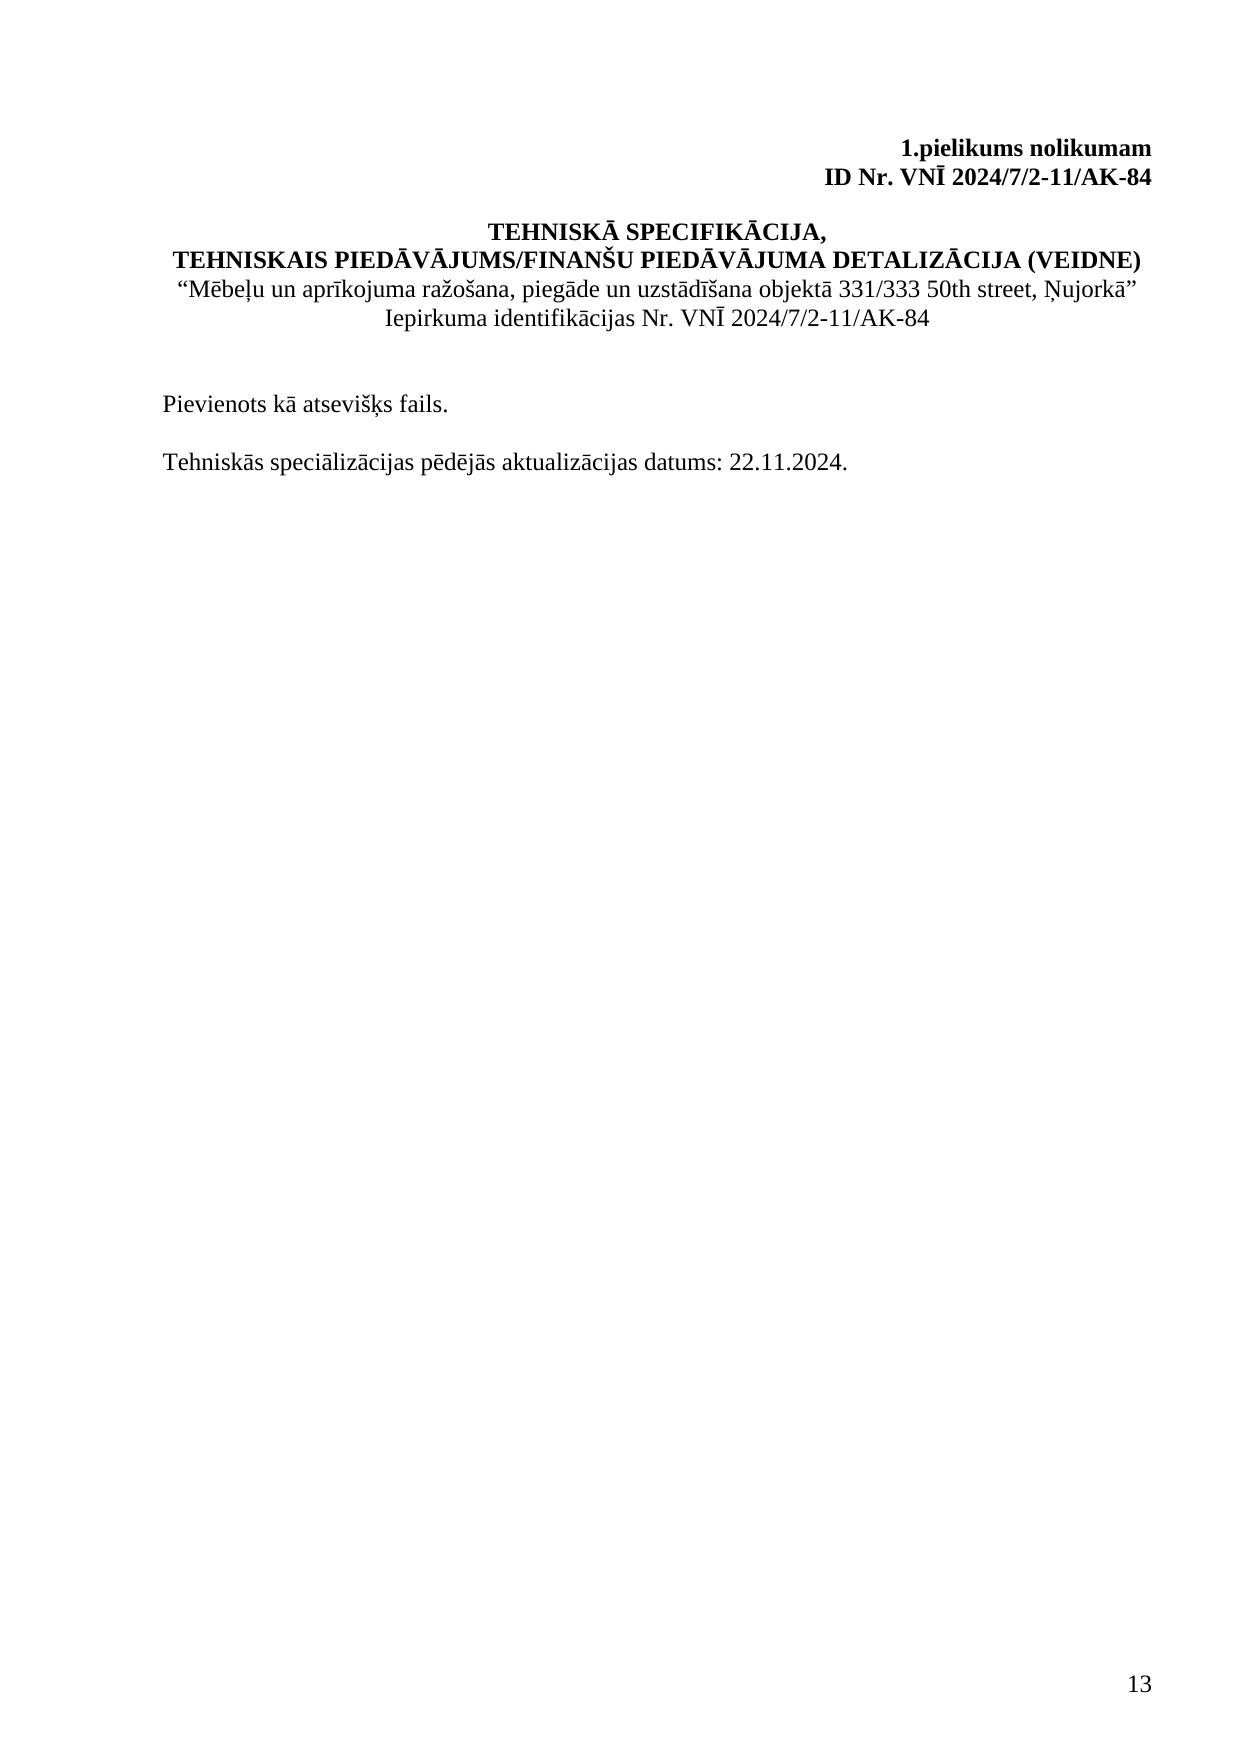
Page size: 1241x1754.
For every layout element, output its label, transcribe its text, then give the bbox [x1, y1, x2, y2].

text TEHNISKAIS PIEDĀVĀJUMS/FINANŠU PIEDĀVĀJUMA DETALIZĀCIJA (VEIDNE) [162, 246, 1152, 274]
text TEHNISKĀ SPECIFIKĀCIJA, [162, 217, 1152, 246]
text “Mēbeļu un aprīkojuma ražošana, piegāde un uzstādīšana objektā 331/333 50th street, Ņujorkā” [162, 274, 1152, 303]
text Iepirkuma identifikācijas Nr. VNĪ 2024/7/2-11/AK-84 [162, 303, 1152, 332]
text ID Nr. VNĪ 2024/7/2-11/AK-84 [237, 162, 1152, 190]
text Pievienots kā atsevišķs fails. [162, 389, 1152, 418]
text Tehniskās speciālizācijas pēdējās aktualizācijas datums: 22.11.2024. [162, 447, 1152, 476]
text 1.pielikums nolikumam [162, 133, 1152, 162]
